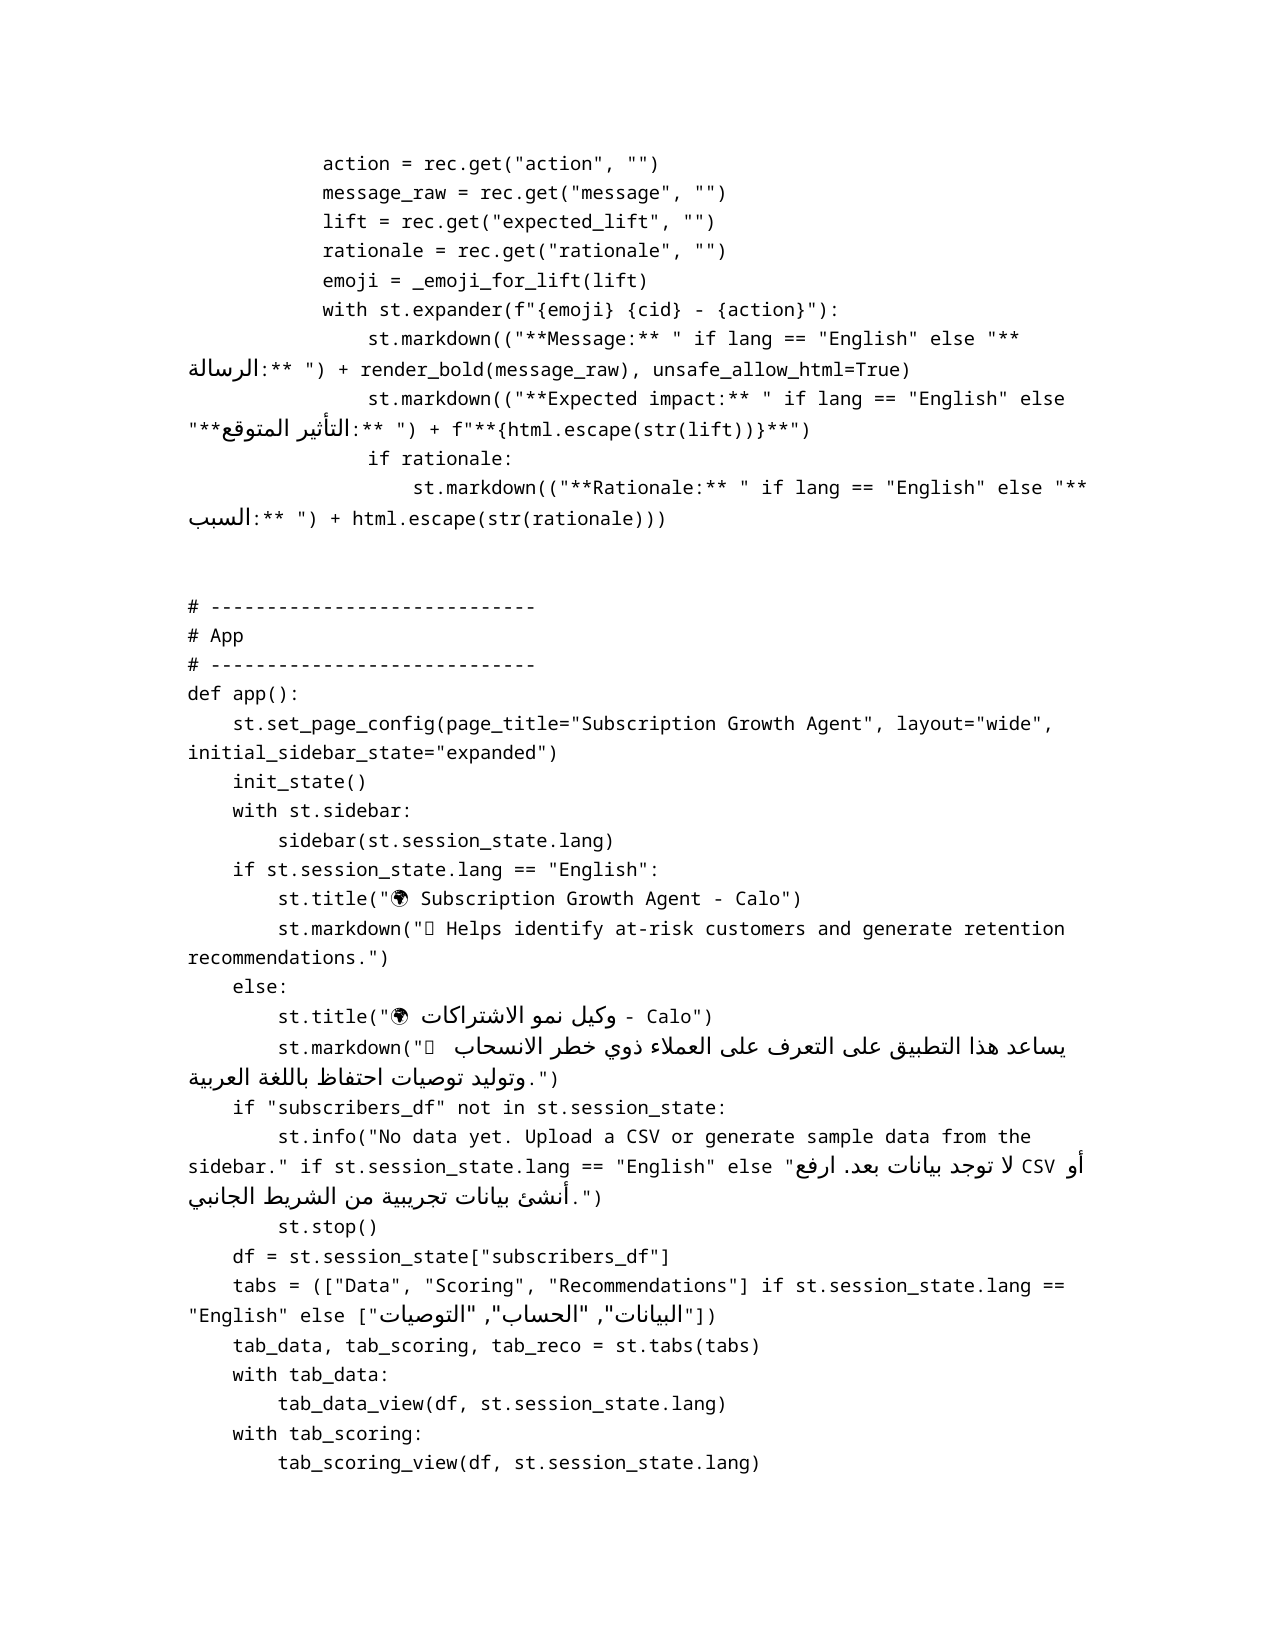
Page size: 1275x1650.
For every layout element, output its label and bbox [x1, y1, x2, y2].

text [187, 150, 1087, 1474]
